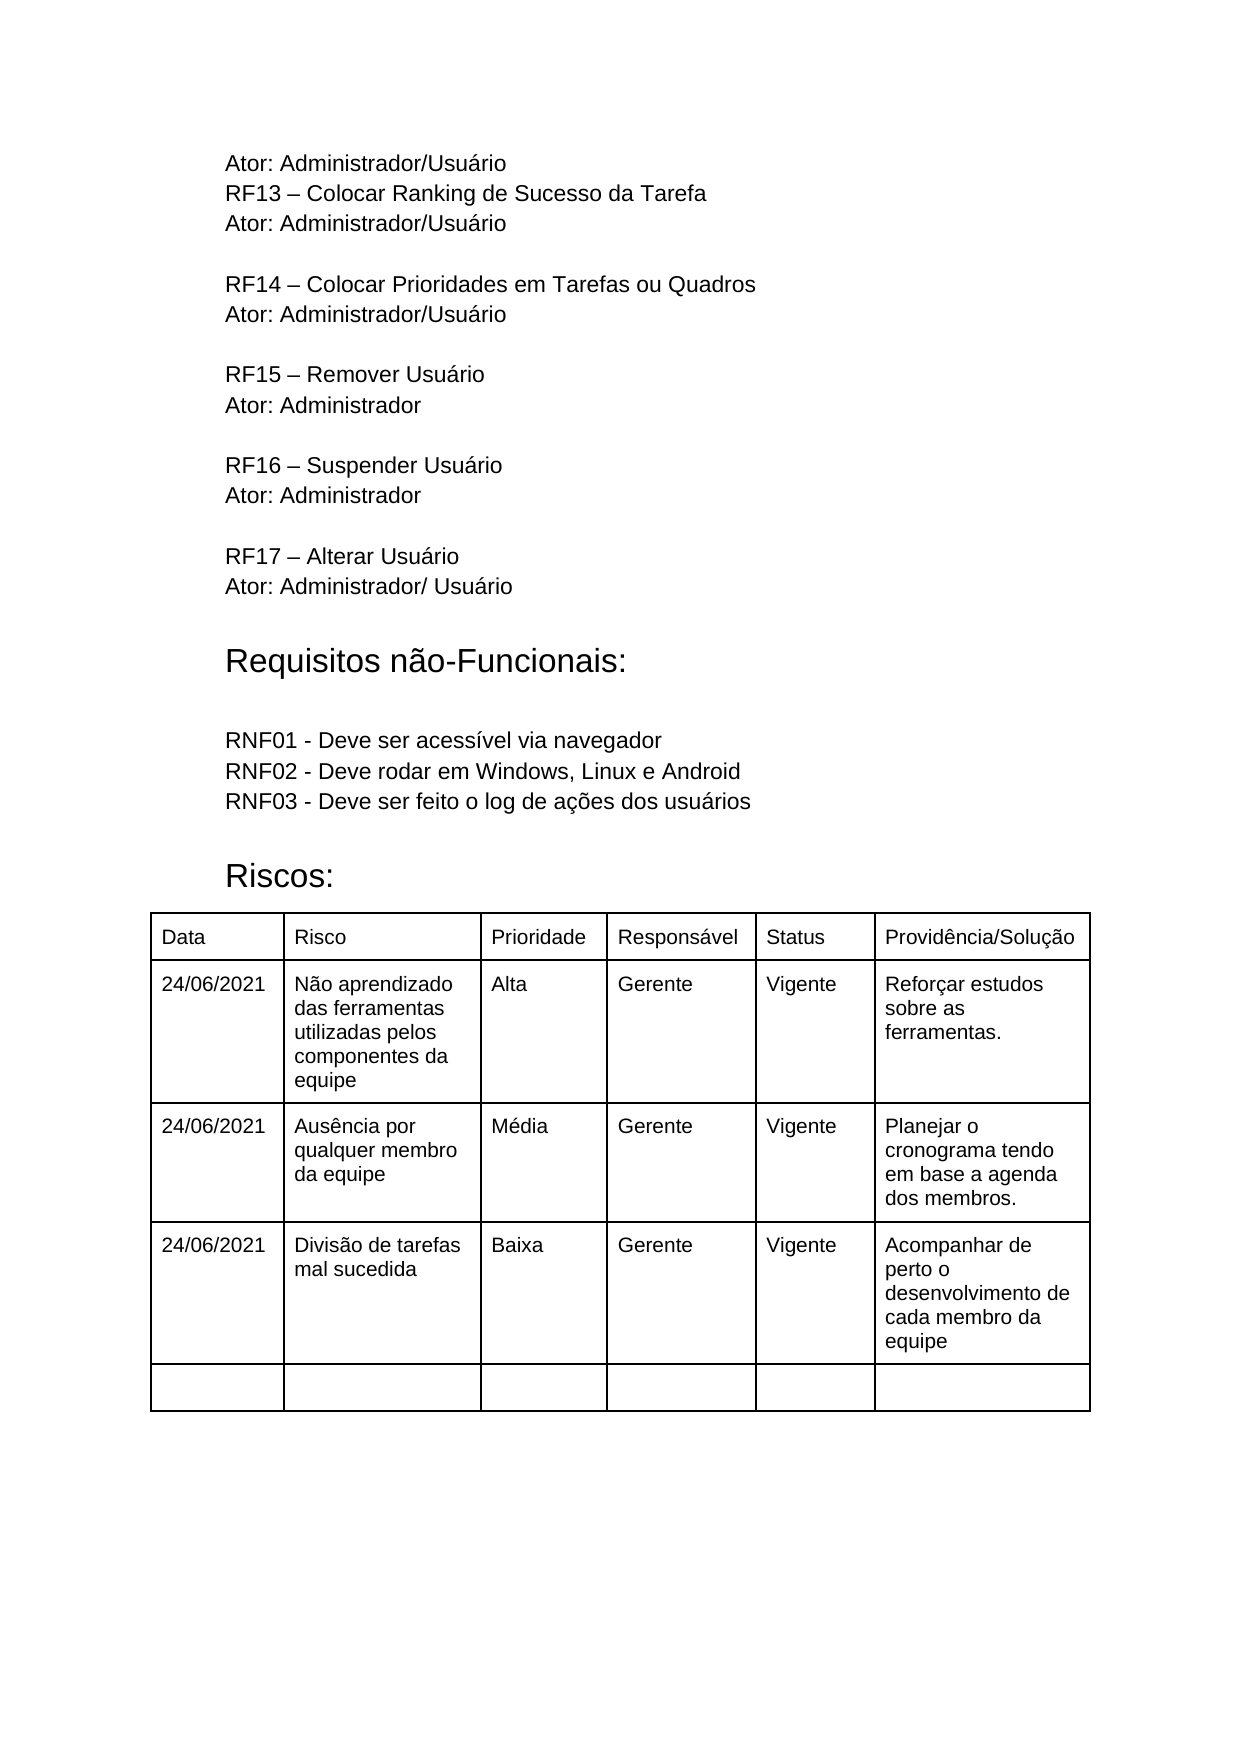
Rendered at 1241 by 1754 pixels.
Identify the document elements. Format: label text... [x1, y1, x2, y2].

text Ator: Administrador/Usuário [225, 301, 1090, 327]
text RNF03 - Deve ser feito o log de ações dos usuários [150, 788, 1090, 814]
table_cell Baixa [482, 1223, 606, 1363]
table_cell Reforçar estudos sobre as ferramentas. [876, 961, 1089, 1102]
table_cell Não aprendizado das ferramentas utilizadas pelos componentes da equipe [285, 961, 480, 1102]
table_cell [757, 1365, 874, 1410]
table_cell Divisão de tarefas mal sucedida [285, 1223, 480, 1363]
text RF15 – Remover Usuário [225, 361, 1090, 388]
table_cell Gerente [608, 1104, 755, 1221]
text RF16 – Suspender Usuário [225, 452, 1090, 478]
table_cell Vigente [757, 1223, 874, 1363]
text RF14 – Colocar Prioridades em Tarefas ou Quadros [225, 271, 1090, 297]
text Ator: Administrador [225, 392, 1090, 418]
table_cell [482, 1365, 606, 1410]
table_header Providência/Solução [876, 914, 1089, 959]
table_cell 24/06/2021 [152, 1104, 283, 1221]
table_cell 24/06/2021 [152, 1223, 283, 1363]
text RNF01 - Deve ser acessível via navegador [150, 727, 1090, 754]
table_cell [285, 1365, 480, 1410]
subtitle Requisitos não-Funcionais: [150, 641, 1090, 679]
table_header Risco [285, 914, 480, 959]
text RF13 – Colocar Ranking de Sucesso da Tarefa [225, 180, 1090, 207]
table_cell Acompanhar de perto o desenvolvimento de cada membro da equipe [876, 1223, 1089, 1363]
table_cell Vigente [757, 1104, 874, 1221]
text Ator: Administrador [225, 482, 1090, 509]
subtitle Riscos: [150, 856, 1090, 894]
text Ator: Administrador/ Usuário [225, 573, 1090, 599]
table_cell [608, 1365, 755, 1410]
table_header Status [757, 914, 874, 959]
table_cell Gerente [608, 1223, 755, 1363]
table_cell Gerente [608, 961, 755, 1102]
text Ator: Administrador/Usuário [225, 210, 1090, 237]
table_cell Ausência por qualquer membro da equipe [285, 1104, 480, 1221]
table_cell 24/06/2021 [152, 961, 283, 1102]
table_cell Vigente [757, 961, 874, 1102]
text RNF02 - Deve rodar em Windows, Linux e Android [150, 758, 1090, 784]
table_header Responsável [608, 914, 755, 959]
table_header Data [152, 914, 283, 959]
text RF17 – Alterar Usuário [225, 543, 1090, 569]
table_cell Média [482, 1104, 606, 1221]
table_header Prioridade [482, 914, 606, 959]
text Ator: Administrador/Usuário [225, 150, 1090, 176]
table_cell [876, 1365, 1089, 1410]
table_cell Alta [482, 961, 606, 1102]
table_cell [152, 1365, 283, 1410]
table_cell Planejar o cronograma tendo em base a agenda dos membros. [876, 1104, 1089, 1221]
